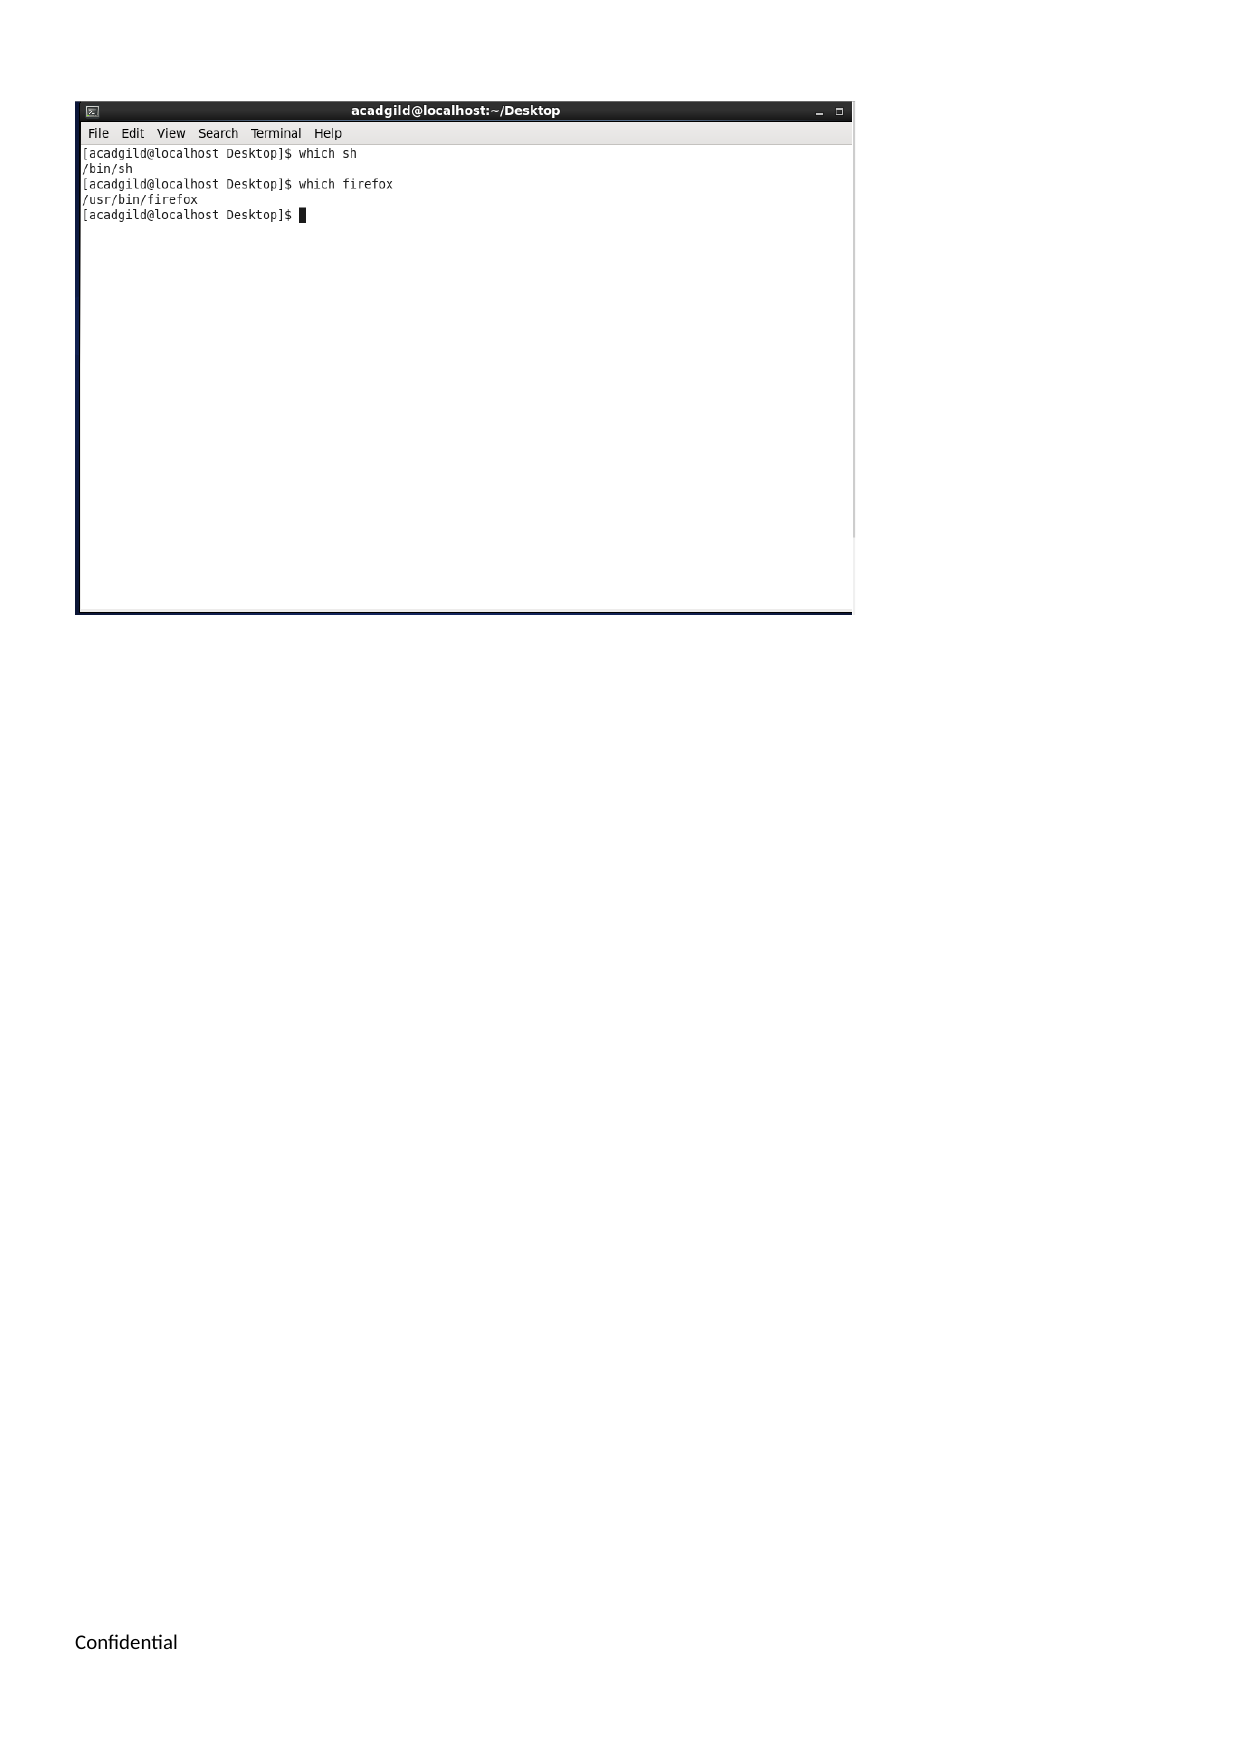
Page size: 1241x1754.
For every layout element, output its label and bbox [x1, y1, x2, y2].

picture [75, 101, 856, 615]
